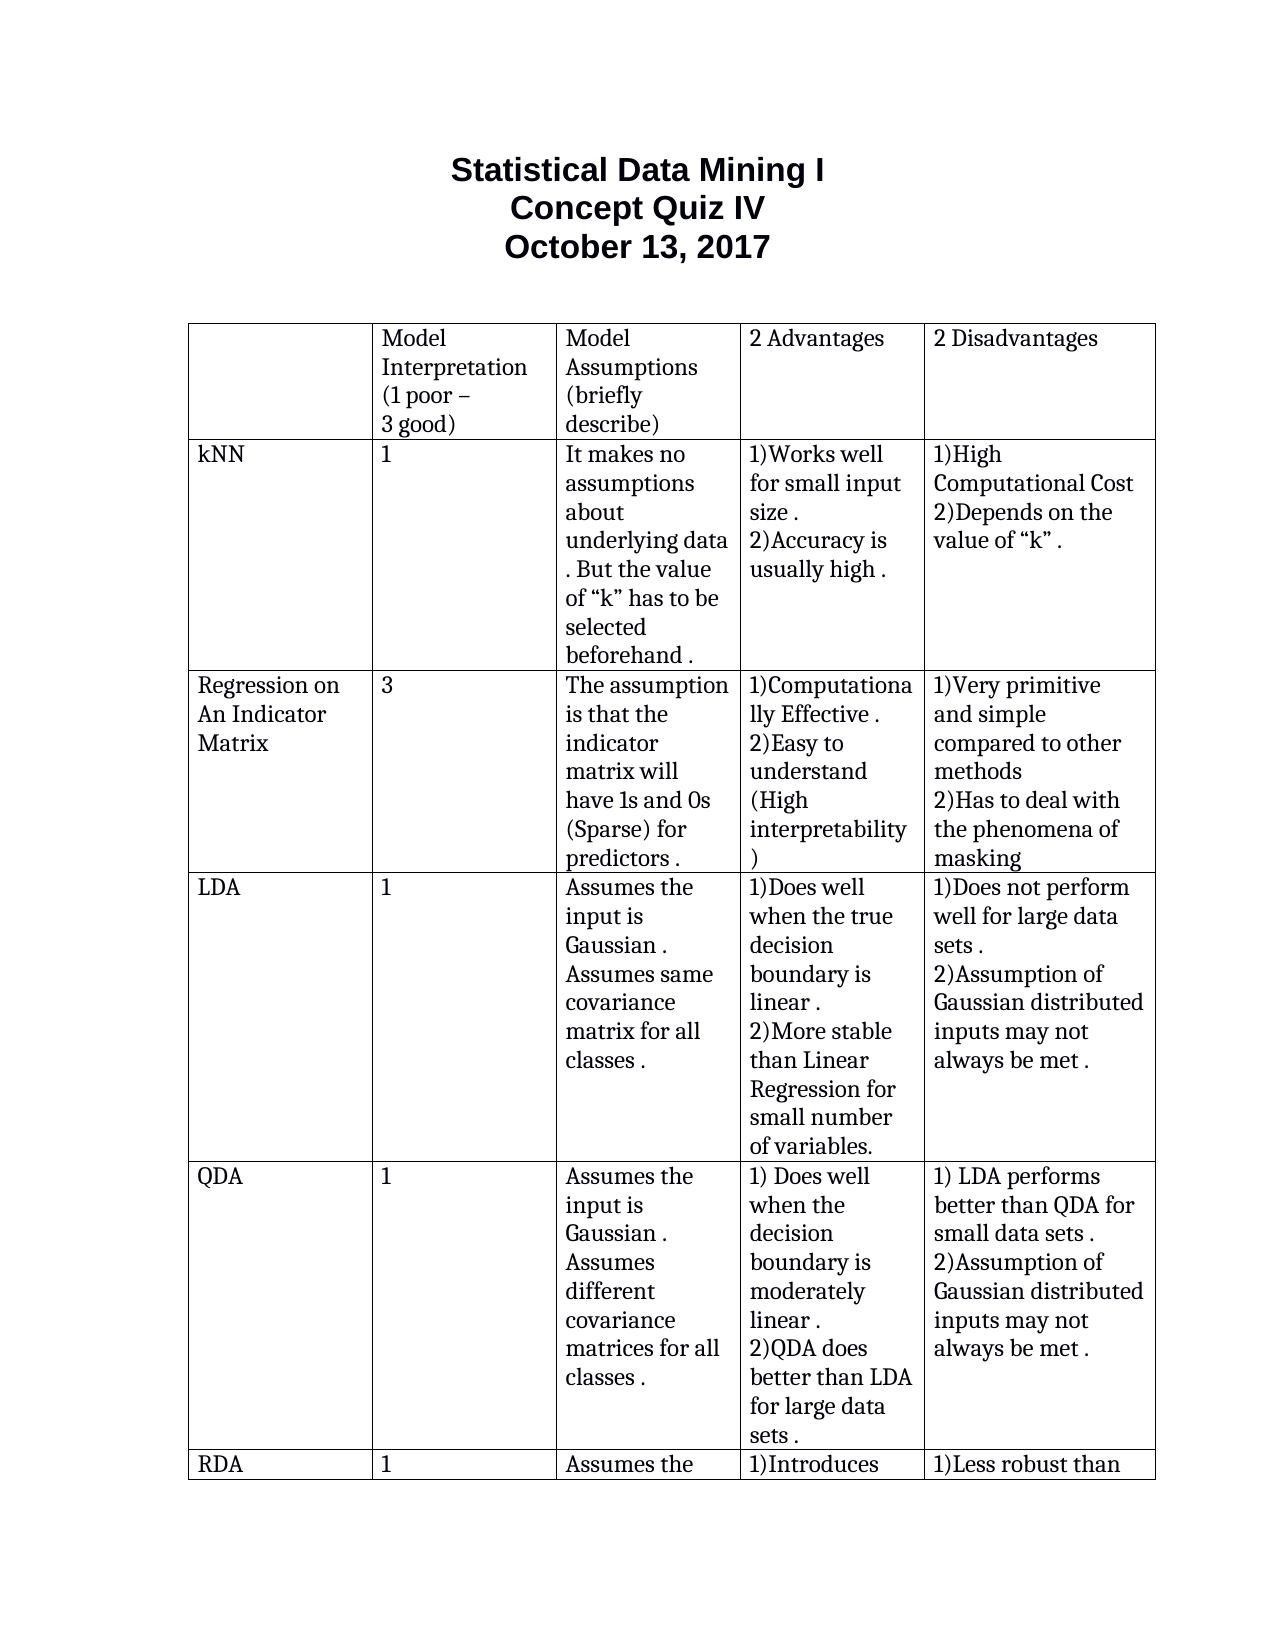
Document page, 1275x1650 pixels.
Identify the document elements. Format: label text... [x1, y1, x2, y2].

text Concept Quiz IV [187, 188, 1087, 227]
table_header 2 Advantages [741, 324, 924, 439]
table_cell Regression on An Indicator Matrix [189, 671, 372, 872]
table_cell 3 [373, 671, 556, 872]
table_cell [557, 1450, 740, 1479]
table_cell 1)Very primitive and simple compared to other methods 2)Has to deal with the phenomena of masking [925, 671, 1155, 872]
table_cell 1 [373, 1450, 556, 1479]
table_cell The assumption is that the indicator matrix will have 1s and 0s (Sparse) for predictors . [557, 671, 740, 872]
table_cell 1)Does not perform well for large data sets . 2)Assumption of Gaussian distributed inputs may not always be met . [925, 873, 1155, 1161]
table_header [189, 324, 372, 439]
table_header 2 Disadvantages [925, 324, 1155, 439]
table_cell 1)Works well for small input size . 2)Accuracy is usually high . [741, 440, 924, 670]
text Statistical Data Mining I [187, 150, 1087, 188]
table_cell Assumes the input is Gaussian . Assumes same covariance matrix for all classes . [557, 873, 740, 1161]
table_cell kNN [189, 440, 372, 670]
text October 13, 2017 [187, 227, 1087, 265]
table_cell 1) Does well when the decision boundary is moderately linear . 2)QDA does better than LDA for large data sets . [741, 1162, 924, 1449]
table_cell It makes no assumptions about underlying data . But the value of “k” has to be selected beforehand . [557, 440, 740, 670]
table_cell 1)Computationally Effective . 2)Easy to understand (High interpretability) [741, 671, 924, 872]
table_cell 1 [373, 440, 556, 670]
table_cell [925, 1450, 1155, 1479]
table_cell 1)Does well when the true decision boundary is linear . 2)More stable than Linear Regression for small number of variables. [741, 873, 924, 1161]
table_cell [741, 1450, 924, 1479]
table_cell 1 [373, 1162, 556, 1449]
table_cell RDA [189, 1450, 372, 1479]
table_header Model Interpretation (1 poor – 3 good) [373, 324, 556, 439]
table_cell 1 [373, 873, 556, 1161]
table_header Model Assumptions (briefly describe) [557, 324, 740, 439]
table_cell 1)High Computational Cost 2)Depends on the value of “k” . [925, 440, 1155, 670]
table_cell QDA [189, 1162, 372, 1449]
table_cell Assumes the input is Gaussian . Assumes different covariance matrices for all classes . [557, 1162, 740, 1449]
table_cell 1) LDA performs better than QDA for small data sets . 2)Assumption of Gaussian distributed inputs may not always be met . [925, 1162, 1155, 1449]
table_cell LDA [189, 873, 372, 1161]
